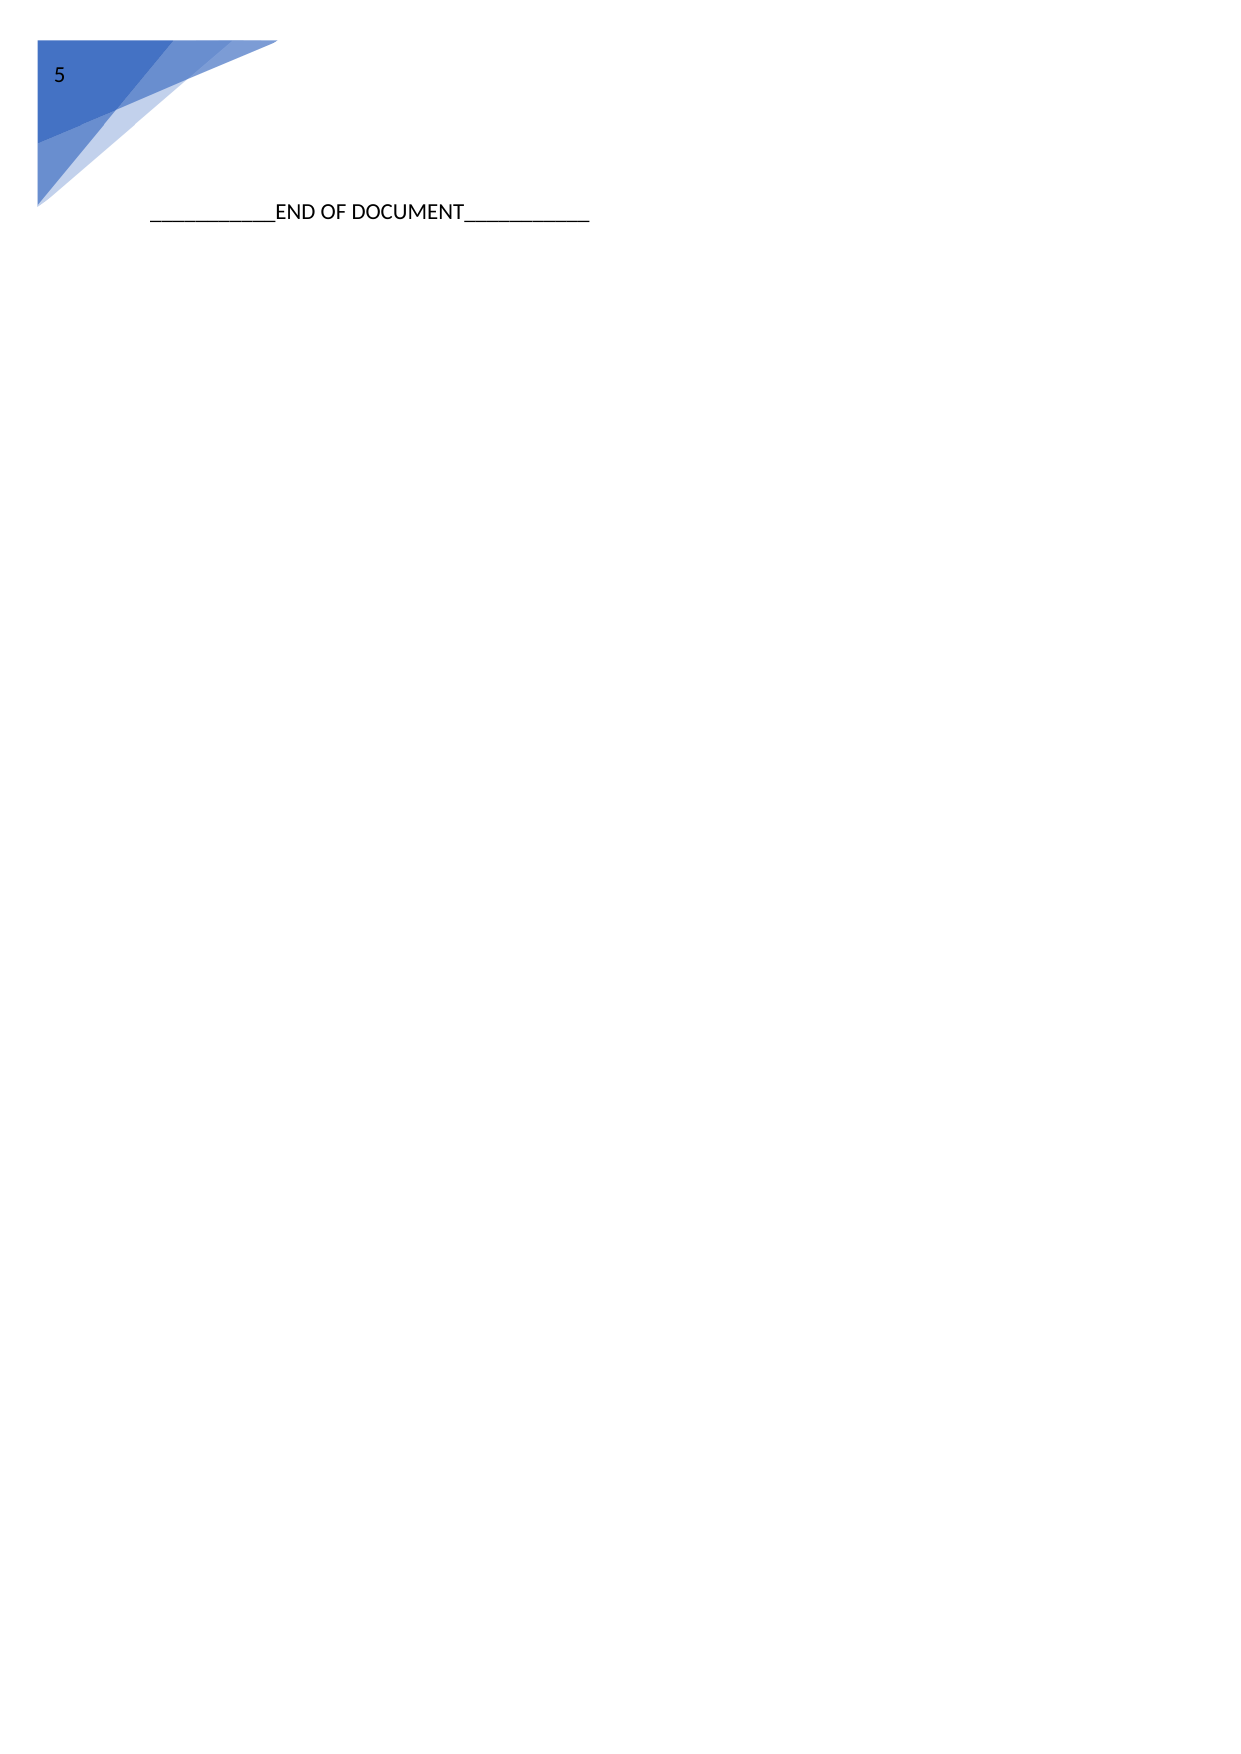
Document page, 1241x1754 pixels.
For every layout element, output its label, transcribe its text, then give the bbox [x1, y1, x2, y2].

picture [37, 40, 279, 209]
text ___________END OF DOCUMENT___________ [150, 197, 1090, 225]
